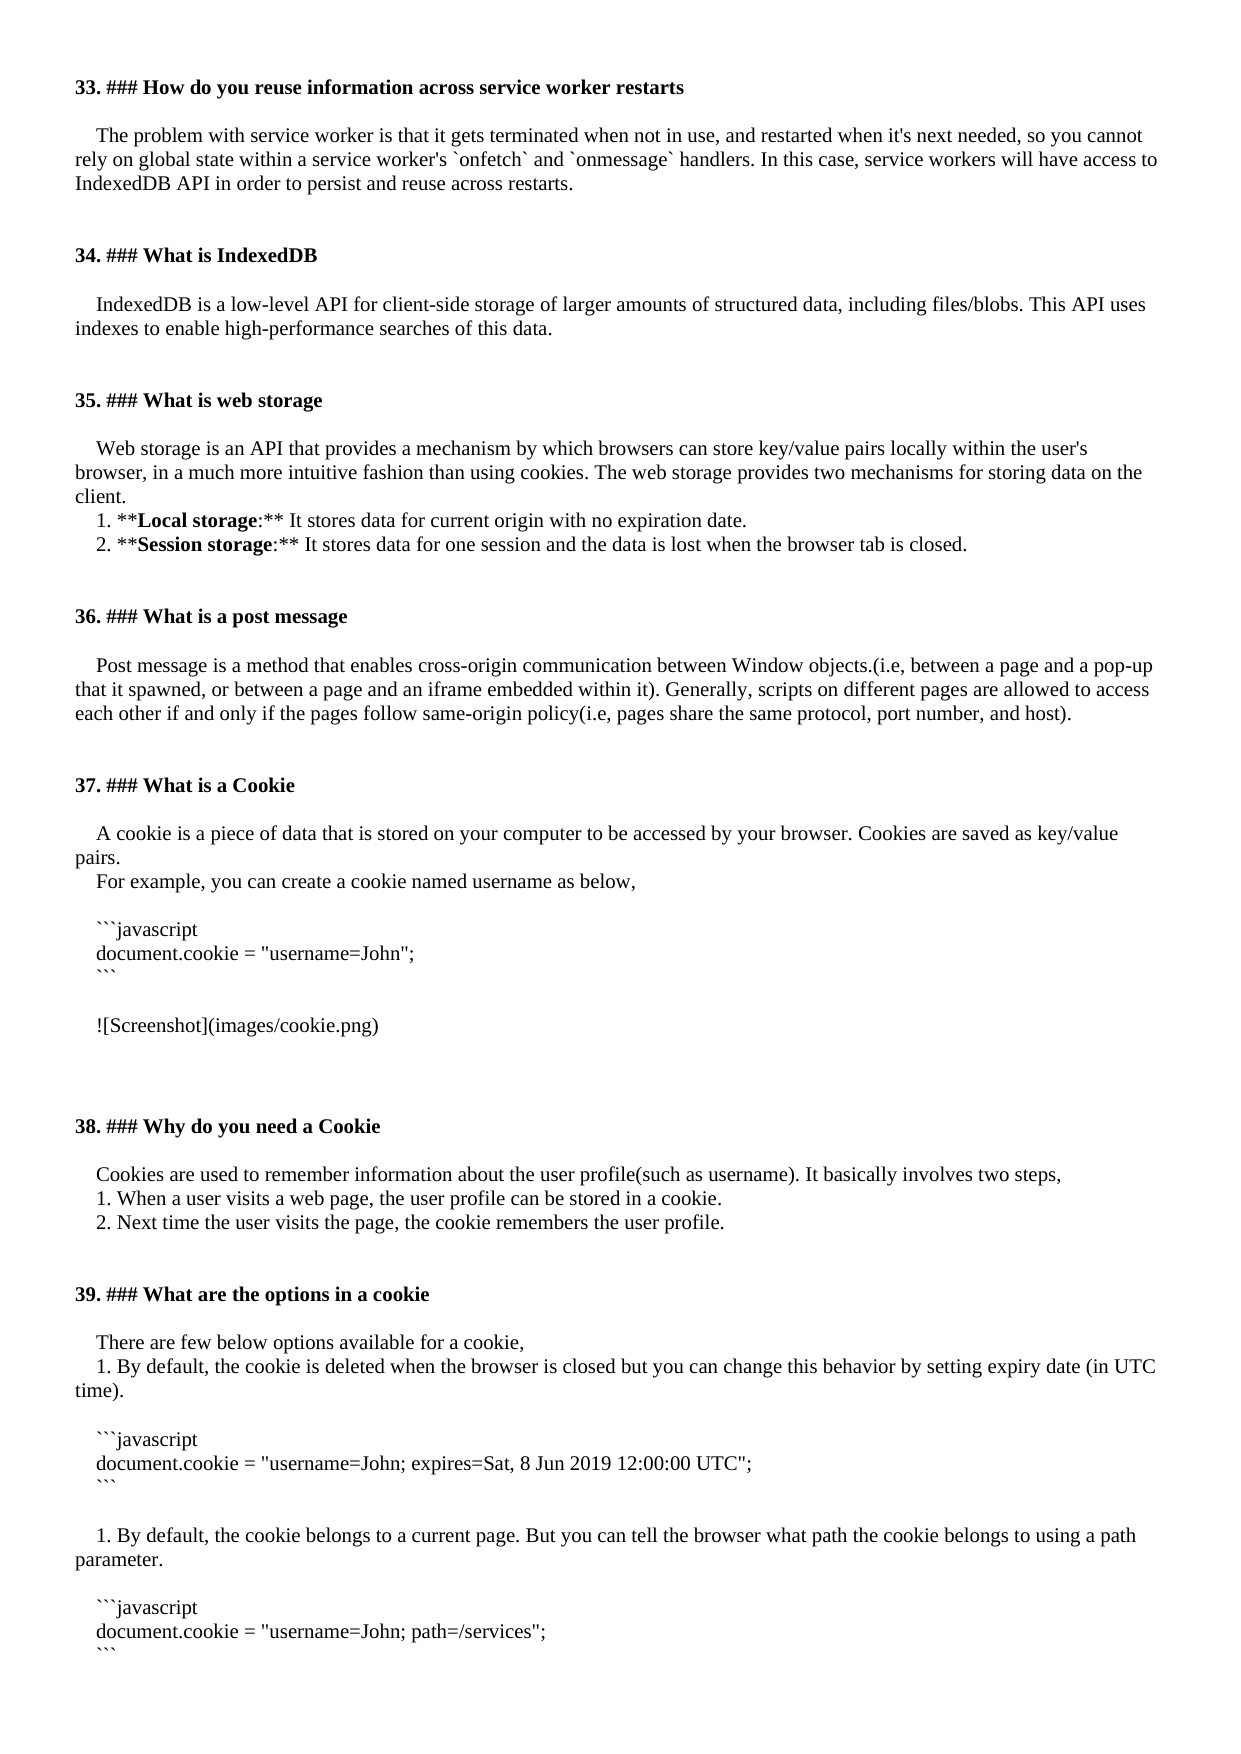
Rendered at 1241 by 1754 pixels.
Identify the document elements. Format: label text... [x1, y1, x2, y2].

text 34. ### What is IndexedDB [75, 243, 1165, 267]
text For example, you can create a cookie named username as below, [75, 869, 1165, 893]
text 35. ### What is web storage [75, 388, 1165, 412]
text 1. By default, the cookie is deleted when the browser is closed but you can change this behavior by setting expiry date (in UTC time). [75, 1354, 1165, 1402]
text 38. ### Why do you need a Cookie [75, 1114, 1165, 1138]
text The problem with service worker is that it gets terminated when not in use, and restarted when it's next needed, so you cannot rely on global state within a service worker's `onfetch` and `onmessage` handlers. In this case, service workers will have access to IndexedDB API in order to persist and reuse across restarts. [75, 123, 1165, 195]
text ```javascript [75, 1426, 1165, 1451]
text document.cookie = "username=John; expires=Sat, 8 Jun 2019 12:00:00 UTC"; [75, 1451, 1165, 1474]
text 1. **Local storage:** It stores data for current origin with no expiration date. [75, 508, 1165, 532]
text 1. When a user visits a web page, the user profile can be stored in a cookie. [75, 1186, 1165, 1210]
text Post message is a method that enables cross-origin communication between Window objects.(i.e, between a page and a pop-up that it spawned, or between a page and an iframe embedded within it). Generally, scripts on different pages are allowed to access each other if and only if the pages follow same-origin policy(i.e, pages share the same protocol, port number, and host). [75, 652, 1165, 725]
text document.cookie = "username=John; path=/services"; [75, 1619, 1165, 1643]
text 33. ### How do you reuse information across service worker restarts [75, 75, 1165, 99]
text ```javascript [75, 1595, 1165, 1619]
text ![Screenshot](images/cookie.png) [75, 1013, 1165, 1037]
text There are few below options available for a cookie, [75, 1330, 1165, 1354]
text ``` [75, 965, 1165, 989]
text 36. ### What is a post message [75, 604, 1165, 628]
text A cookie is a piece of data that is stored on your computer to be accessed by your browser. Cookies are saved as key/value pairs. [75, 821, 1165, 869]
text 1. By default, the cookie belongs to a current page. But you can tell the browser what path the cookie belongs to using a path parameter. [75, 1523, 1165, 1571]
text document.cookie = "username=John"; [75, 941, 1165, 965]
text 39. ### What are the options in a cookie [75, 1282, 1165, 1306]
text ``` [75, 1643, 1165, 1667]
text 2. Next time the user visits the page, the cookie remembers the user profile. [75, 1210, 1165, 1234]
text IndexedDB is a low-level API for client-side storage of larger amounts of structured data, including files/blobs. This API uses indexes to enable high-performance searches of this data. [75, 292, 1165, 340]
text 37. ### What is a Cookie [75, 773, 1165, 797]
text 2. **Session storage:** It stores data for one session and the data is lost when the browser tab is closed. [75, 532, 1165, 556]
text Cookies are used to remember information about the user profile(such as username). It basically involves two steps, [75, 1162, 1165, 1186]
text Web storage is an API that provides a mechanism by which browsers can store key/value pairs locally within the user's browser, in a much more intuitive fashion than using cookies. The web storage provides two mechanisms for storing data on the client. [75, 436, 1165, 508]
text ```javascript [75, 917, 1165, 941]
text ``` [75, 1474, 1165, 1499]
